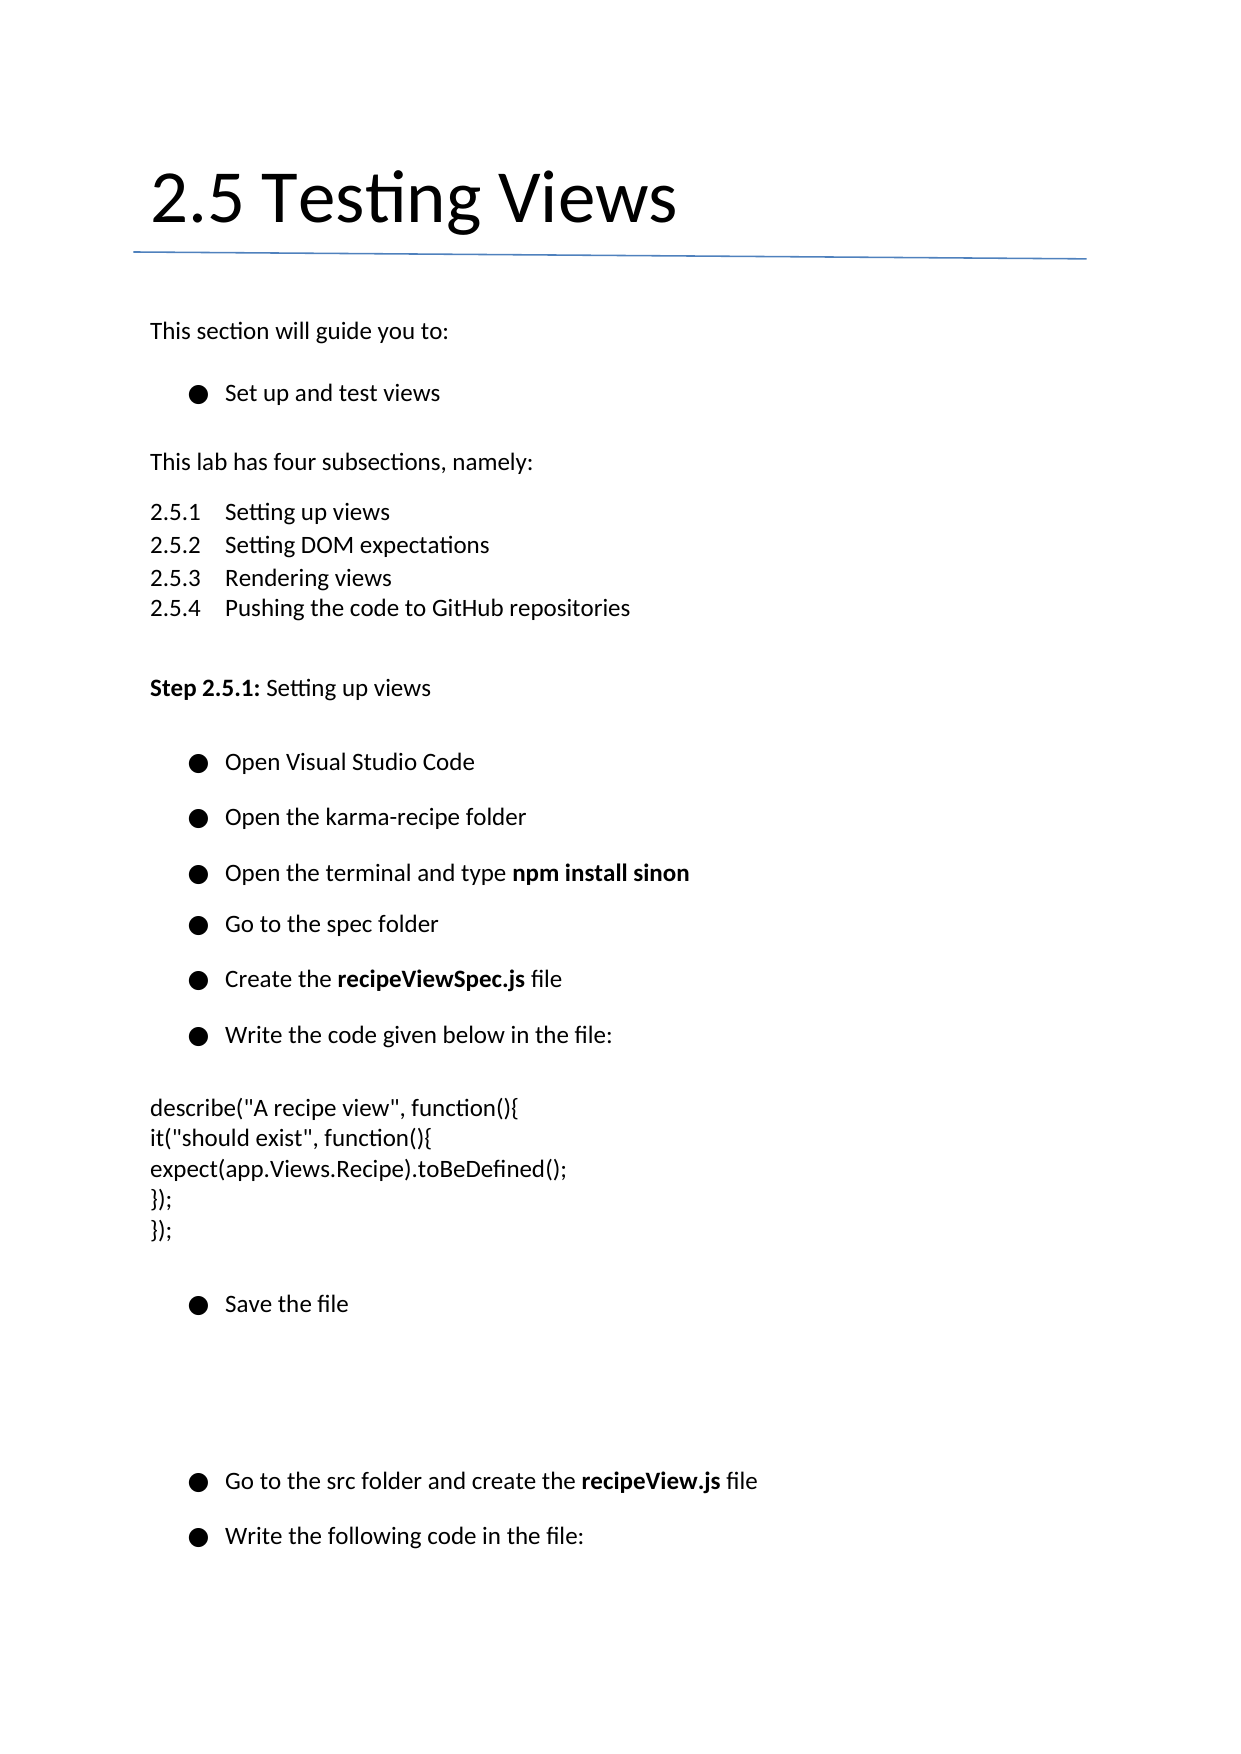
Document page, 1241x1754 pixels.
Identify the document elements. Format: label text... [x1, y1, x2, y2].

list Set up and test views [187, 365, 1090, 416]
list Write the following code in the file: [187, 1508, 1090, 1559]
list Open Visual Studio Code [187, 733, 1090, 785]
text }); [150, 1214, 1090, 1244]
list Go to the src folder and create the recipeView.js file [187, 1452, 1090, 1504]
list Setting DOM expectations [150, 529, 1090, 559]
list Write the code given below in the file: [187, 1006, 1090, 1057]
list Open the terminal and type npm install sinon [187, 844, 1090, 895]
text Step 2.5.1: Setting up views [150, 672, 1090, 703]
text This lab has four subsections, namely: [150, 446, 1090, 477]
list Rendering views [150, 562, 1090, 592]
list Open the karma-recipe folder [187, 789, 1090, 840]
text }); [150, 1183, 1090, 1214]
list Create the recipeViewSpec.js file [187, 951, 1090, 1002]
text describe("A recipe view", function(){ [150, 1092, 1090, 1122]
text 2.5 Testing Views [150, 150, 1090, 242]
text expect(app.Views.Recipe).toBeDefined(); [150, 1153, 1090, 1183]
list Pushing the code to GitHub repositories [150, 592, 1090, 623]
list Go to the spec folder [187, 895, 1090, 947]
text it("should exist", function(){ [150, 1122, 1090, 1153]
text This section will guide you to: [150, 315, 1090, 346]
list Setting up views [150, 496, 1090, 527]
list Save the file [187, 1275, 1090, 1326]
